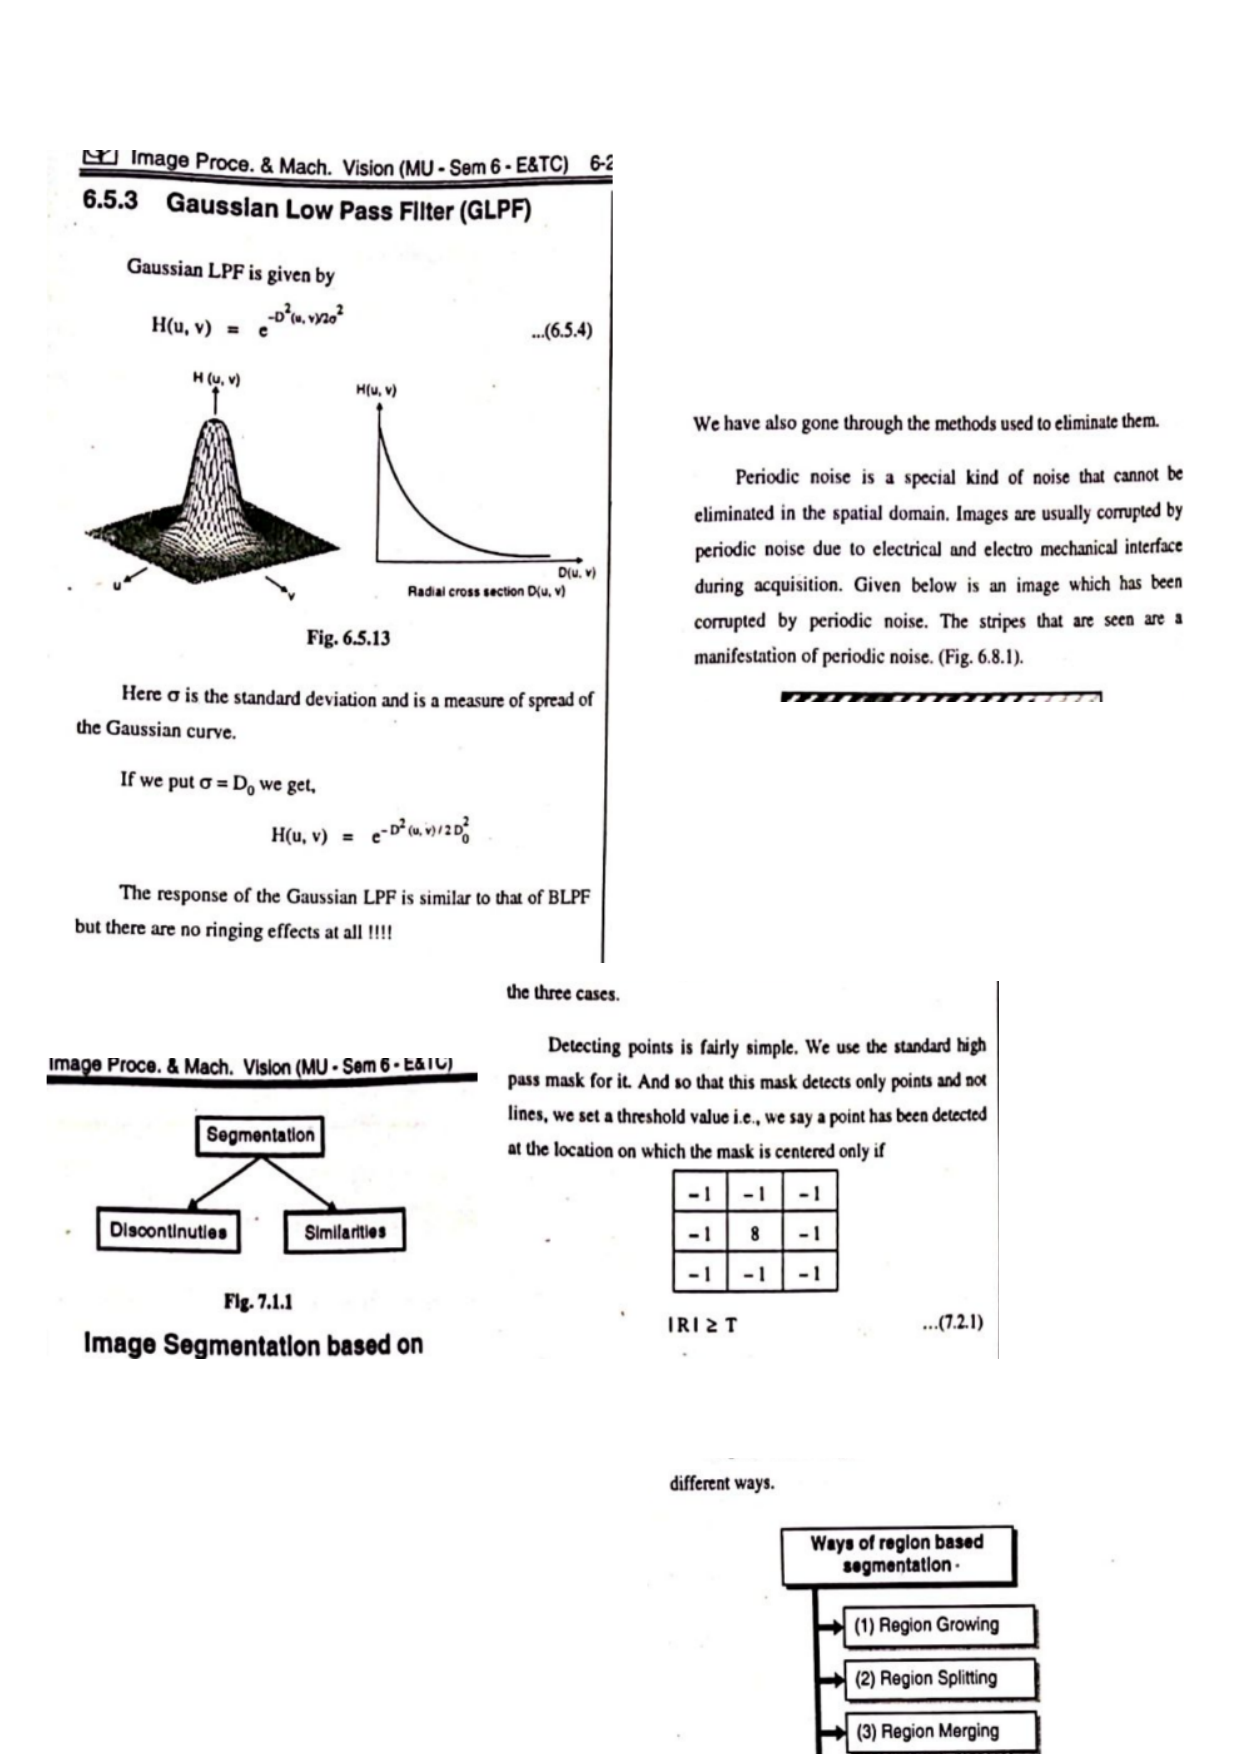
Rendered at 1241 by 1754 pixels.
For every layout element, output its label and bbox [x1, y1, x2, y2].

picture [677, 412, 1184, 702]
picture [647, 1458, 1158, 1754]
picture [46, 981, 999, 1359]
picture [46, 150, 613, 963]
